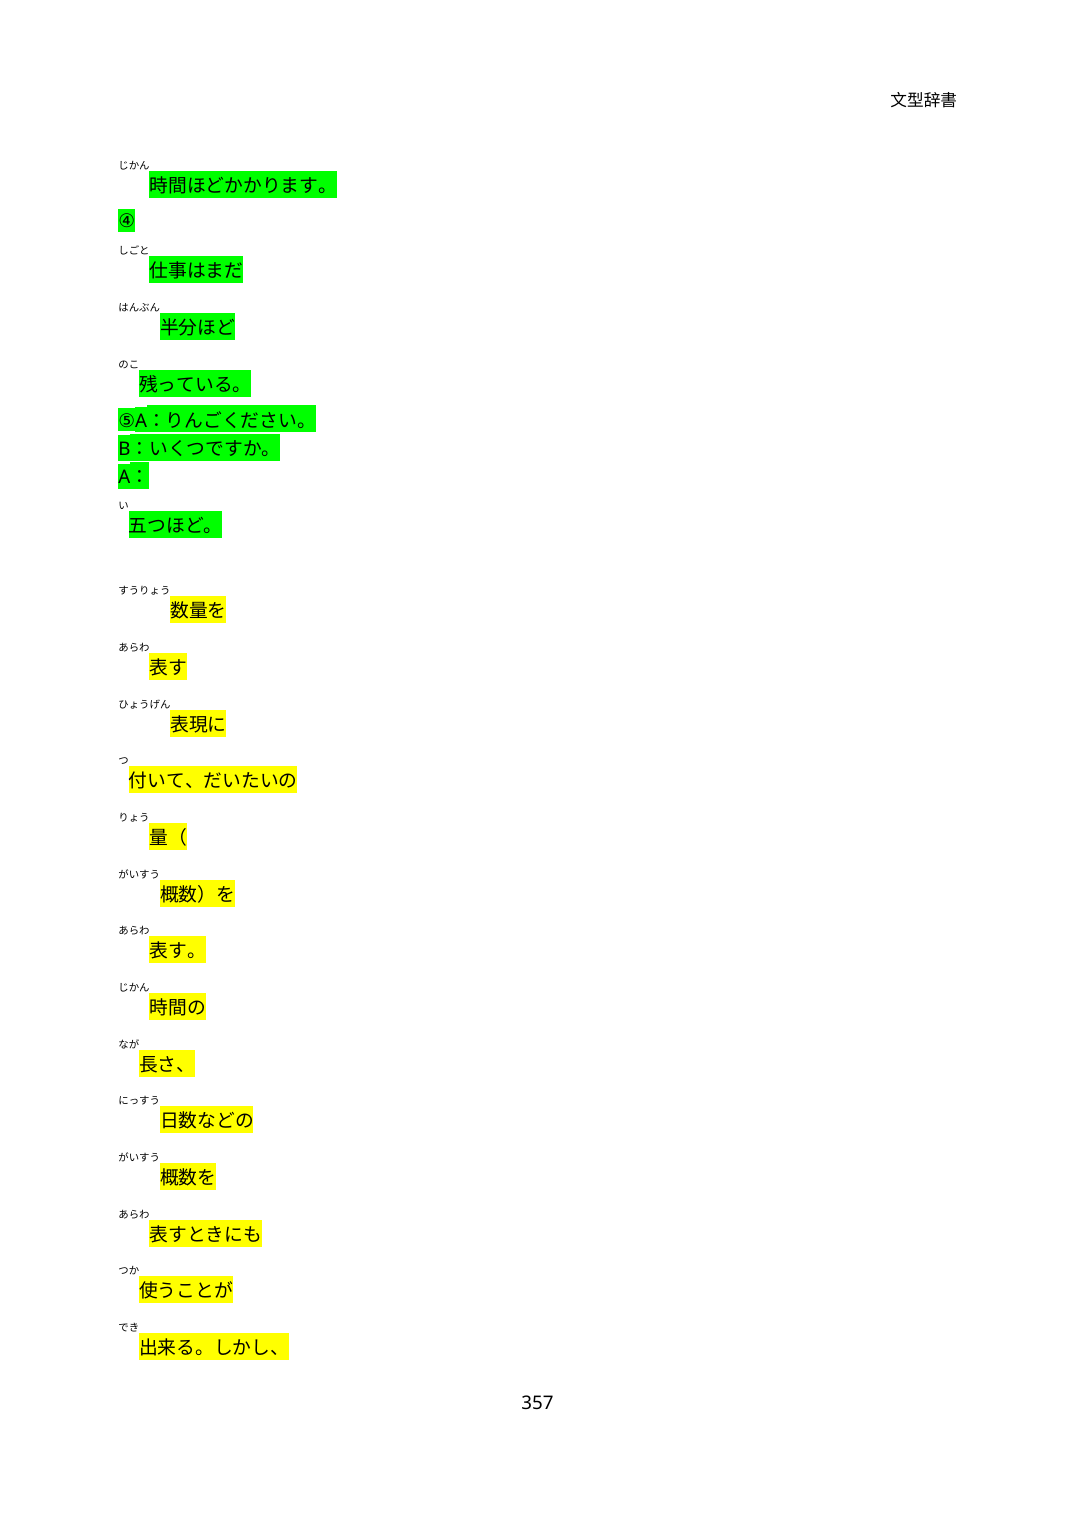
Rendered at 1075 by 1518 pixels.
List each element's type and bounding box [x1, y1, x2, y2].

text [118, 150, 957, 1368]
